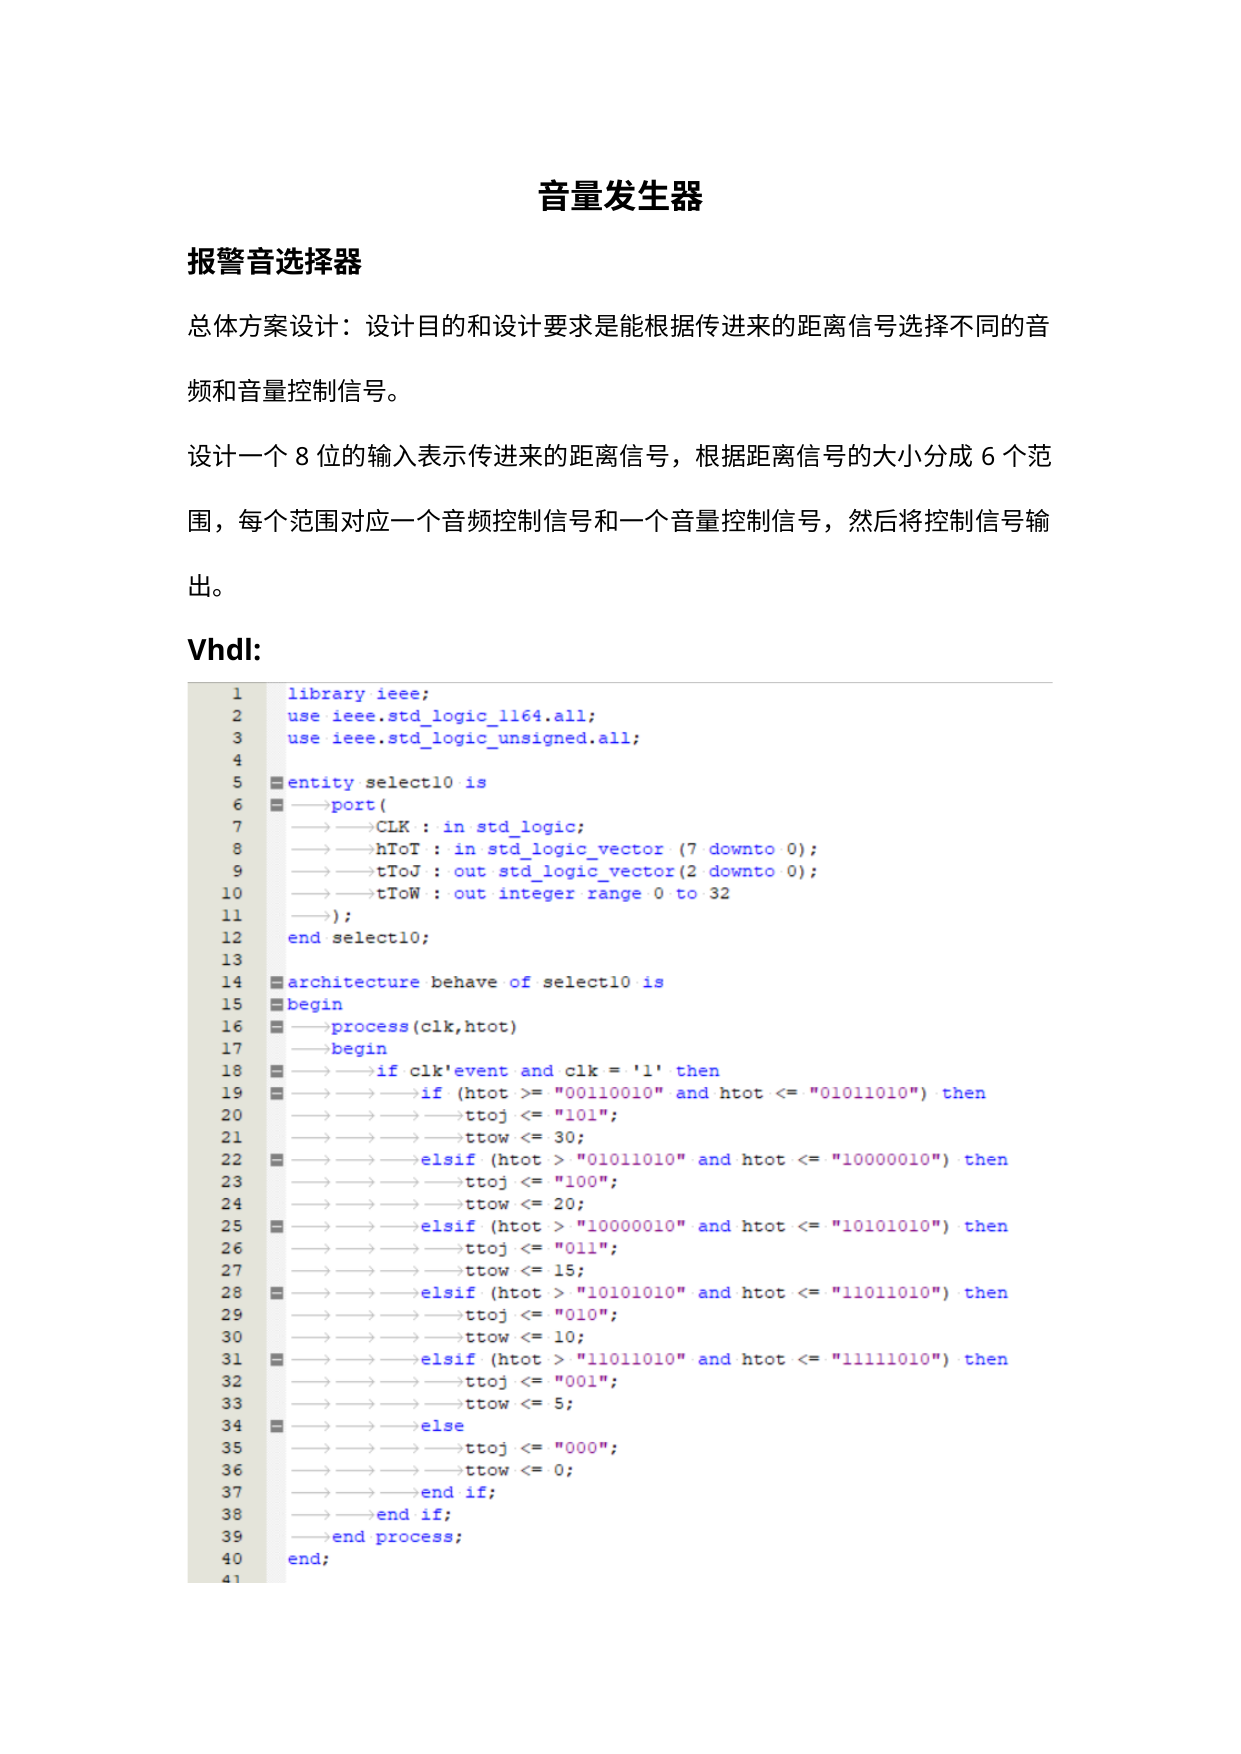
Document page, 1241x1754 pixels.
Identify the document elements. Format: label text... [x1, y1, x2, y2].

text 报警音选择器 [187, 227, 1053, 292]
picture [187, 682, 1053, 1583]
text 设计一个 8 位的输入表示传进来的距离信号，根据距离信号的大小分成 6 个范围，每个范围对应一个音频控制信号和一个音量控制信号，然后将控制信号输出。 [187, 422, 1053, 617]
text 音量发生器 [187, 162, 1053, 227]
text 总体方案设计：设计目的和设计要求是能根据传进来的距离信号选择不同的音频和音量控制信号。 [187, 292, 1053, 422]
text Vhdl: [187, 617, 1053, 682]
